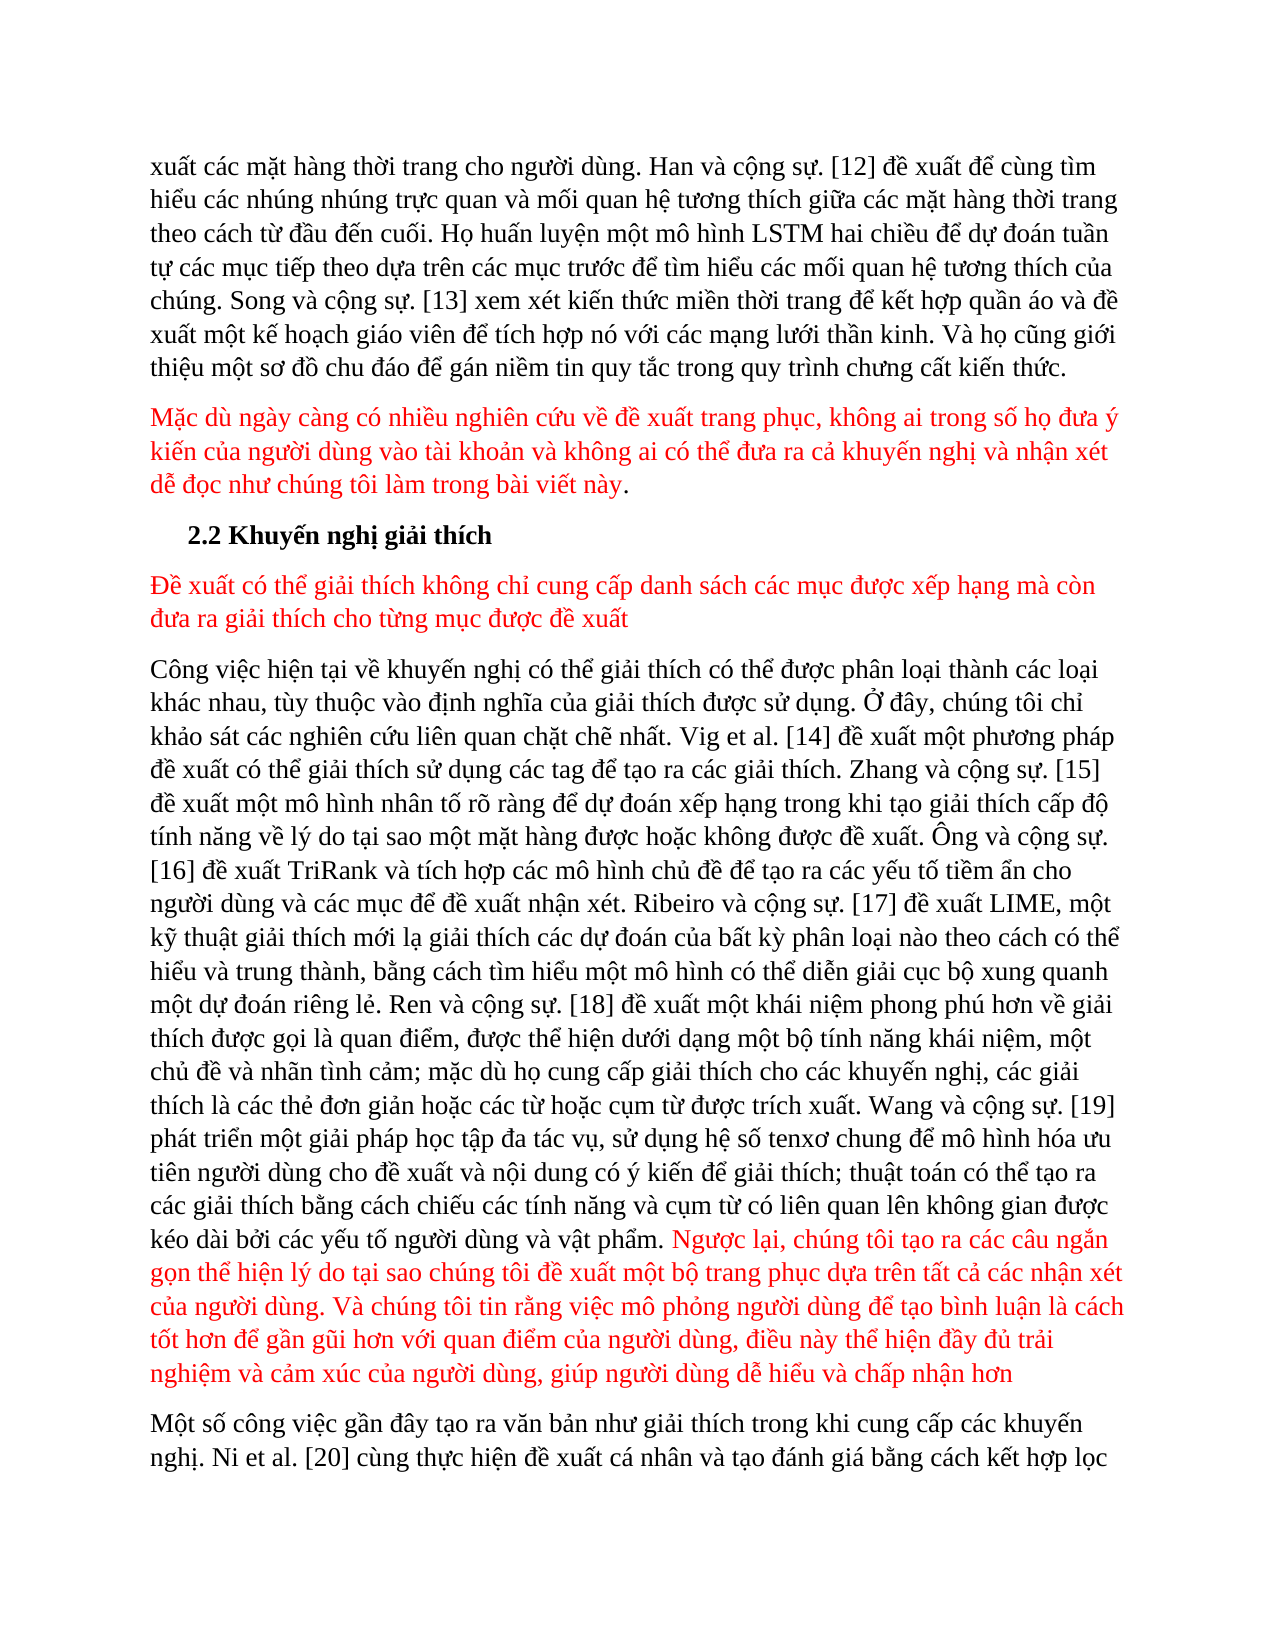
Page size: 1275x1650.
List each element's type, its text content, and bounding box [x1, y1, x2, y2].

text Công việc hiện tại về khuyến nghị có thể giải thích có thể được phân loại thành các loại khác nhau, tùy thuộc vào định nghĩa của giải thích được sử dụng. Ở đây, chúng tôi chỉ khảo sát các nghiên cứu liên quan chặt chẽ nhất. Vig et al. [14] đề xuất một phương pháp đề xuất có thể giải thích sử dụng các tag để tạo ra các giải thích. Zhang và cộng sự. [15] đề xuất một mô hình nhân tố rõ ràng để dự đoán xếp hạng trong khi tạo giải thích cấp độ tính năng về lý do tại sao một mặt hàng được hoặc không được đề xuất. Ông và cộng sự. [16] đề xuất TriRank và tích hợp các mô hình chủ đề để tạo ra các yếu tố tiềm ẩn cho người dùng và các mục để đề xuất nhận xét. Ribeiro và cộng sự. [17] đề xuất LIME, một kỹ thuật giải thích mới lạ giải thích các dự đoán của bất kỳ phân loại nào theo cách có thể hiểu và trung thành, bằng cách tìm hiểu một mô hình có thể diễn giải cục bộ xung quanh một dự đoán riêng lẻ. Ren và cộng sự. [18] đề xuất một khái niệm phong phú hơn về giải thích được gọi là quan điểm, được thể hiện dưới dạng một bộ tính năng khái niệm, một chủ đề và nhãn tình cảm; mặc dù họ cung cấp giải thích cho các khuyến nghị, các giải thích là các thẻ đơn giản hoặc các từ hoặc cụm từ được trích xuất. Wang và cộng sự. [19] phát triển một giải pháp học tập đa tác vụ, sử dụng hệ số tenxơ chung để mô hình hóa ưu tiên người dùng cho đề xuất và nội dung có ý kiến ​​để giải thích; thuật toán có thể tạo ra các giải thích bằng cách chiếu các tính năng và cụm từ có liên quan lên không gian được kéo dài bởi các yếu tố người dùng và vật phẩm. Ngược lại, chúng tôi tạo ra các câu ngắn gọn thể hiện lý do tại sao chúng tôi đề xuất một bộ trang phục dựa trên tất cả các nhận xét của người dùng. Và chúng tôi tin rằng việc mô phỏng người dùng để tạo bình luận là cách tốt hơn để gần gũi hơn với quan điểm của người dùng, điều này thể hiện đầy đủ trải nghiệm và cảm xúc của người dùng, giúp người dùng dễ hiểu và chấp nhận hơn [150, 653, 1125, 1388]
text Mặc dù ngày càng có nhiều nghiên cứu về đề xuất trang phục, không ai trong số họ đưa ý kiến của người dùng vào tài khoản và không ai có thể đưa ra cả khuyến nghị và nhận xét dễ đọc như chúng tôi làm trong bài viết này. [150, 401, 1125, 500]
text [150, 1407, 1125, 1472]
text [150, 150, 1125, 382]
list Khuyến nghị giải thích [187, 519, 1125, 550]
text Đề xuất có thể giải thích không chỉ cung cấp danh sách các mục được xếp hạng mà còn đưa ra giải thích cho từng mục được đề xuất [150, 569, 1125, 634]
